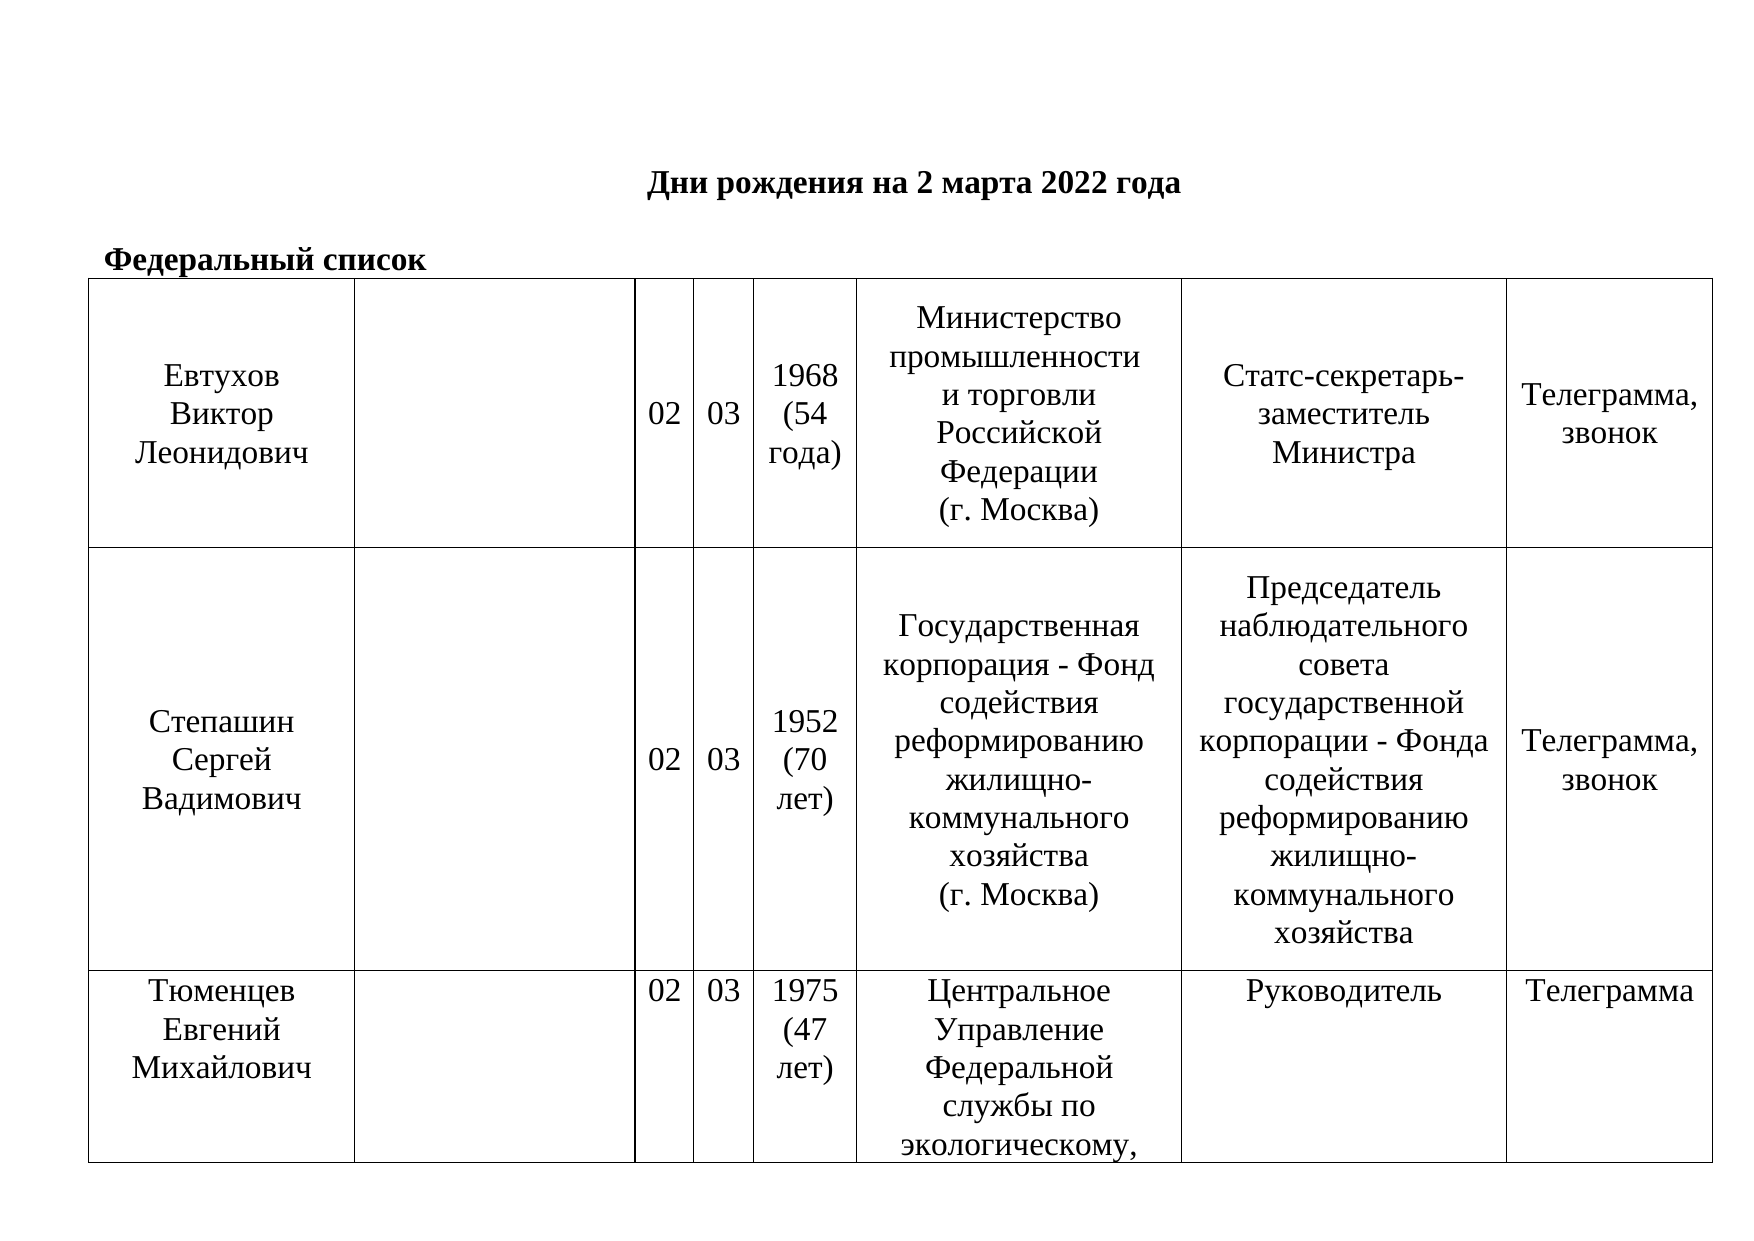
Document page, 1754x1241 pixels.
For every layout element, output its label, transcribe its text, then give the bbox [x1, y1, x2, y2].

table_cell Председатель наблюдательного совета государственной корпорации - Фонда содействия реформированию жилищно-коммунального хозяйства [1182, 548, 1506, 969]
table_cell 1952 (70 лет) [754, 548, 856, 969]
table_cell Руководитель [1182, 971, 1506, 1162]
table_cell Государственная корпорация - Фонд содействия реформированию жилищно-коммунального хозяйства (г. Москва) [857, 548, 1181, 969]
table_cell Телеграмма [1507, 971, 1712, 1162]
table_cell Степашин Сергей Вадимович [89, 548, 354, 969]
table_header 03 [694, 279, 753, 547]
table_header Министерство промышленности и торговли Российской Федерации (г. Москва) [857, 279, 1181, 547]
table_cell [355, 548, 634, 969]
table_cell 02 [636, 548, 693, 969]
table_header 1968 (54 года) [754, 279, 856, 547]
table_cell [857, 971, 1181, 1162]
table_cell 1975 (47 лет) [754, 971, 856, 1162]
table_header Статс-секретарь-заместитель Министра [1182, 279, 1506, 547]
table_cell 03 [694, 548, 753, 969]
table_cell 02 [636, 971, 693, 1162]
text Дни рождения на 2 марта 2022 года [103, 162, 1724, 201]
text Федеральный список [103, 239, 1724, 277]
table_cell [355, 971, 634, 1162]
table_cell 03 [694, 971, 753, 1162]
table_header Телеграмма, звонок [1507, 279, 1712, 547]
table_header Евтухов Виктор Леонидович [89, 279, 354, 547]
table_cell Телеграмма, звонок [1507, 548, 1712, 969]
table_header [355, 279, 634, 547]
table_header 02 [636, 279, 693, 547]
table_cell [89, 971, 354, 1162]
